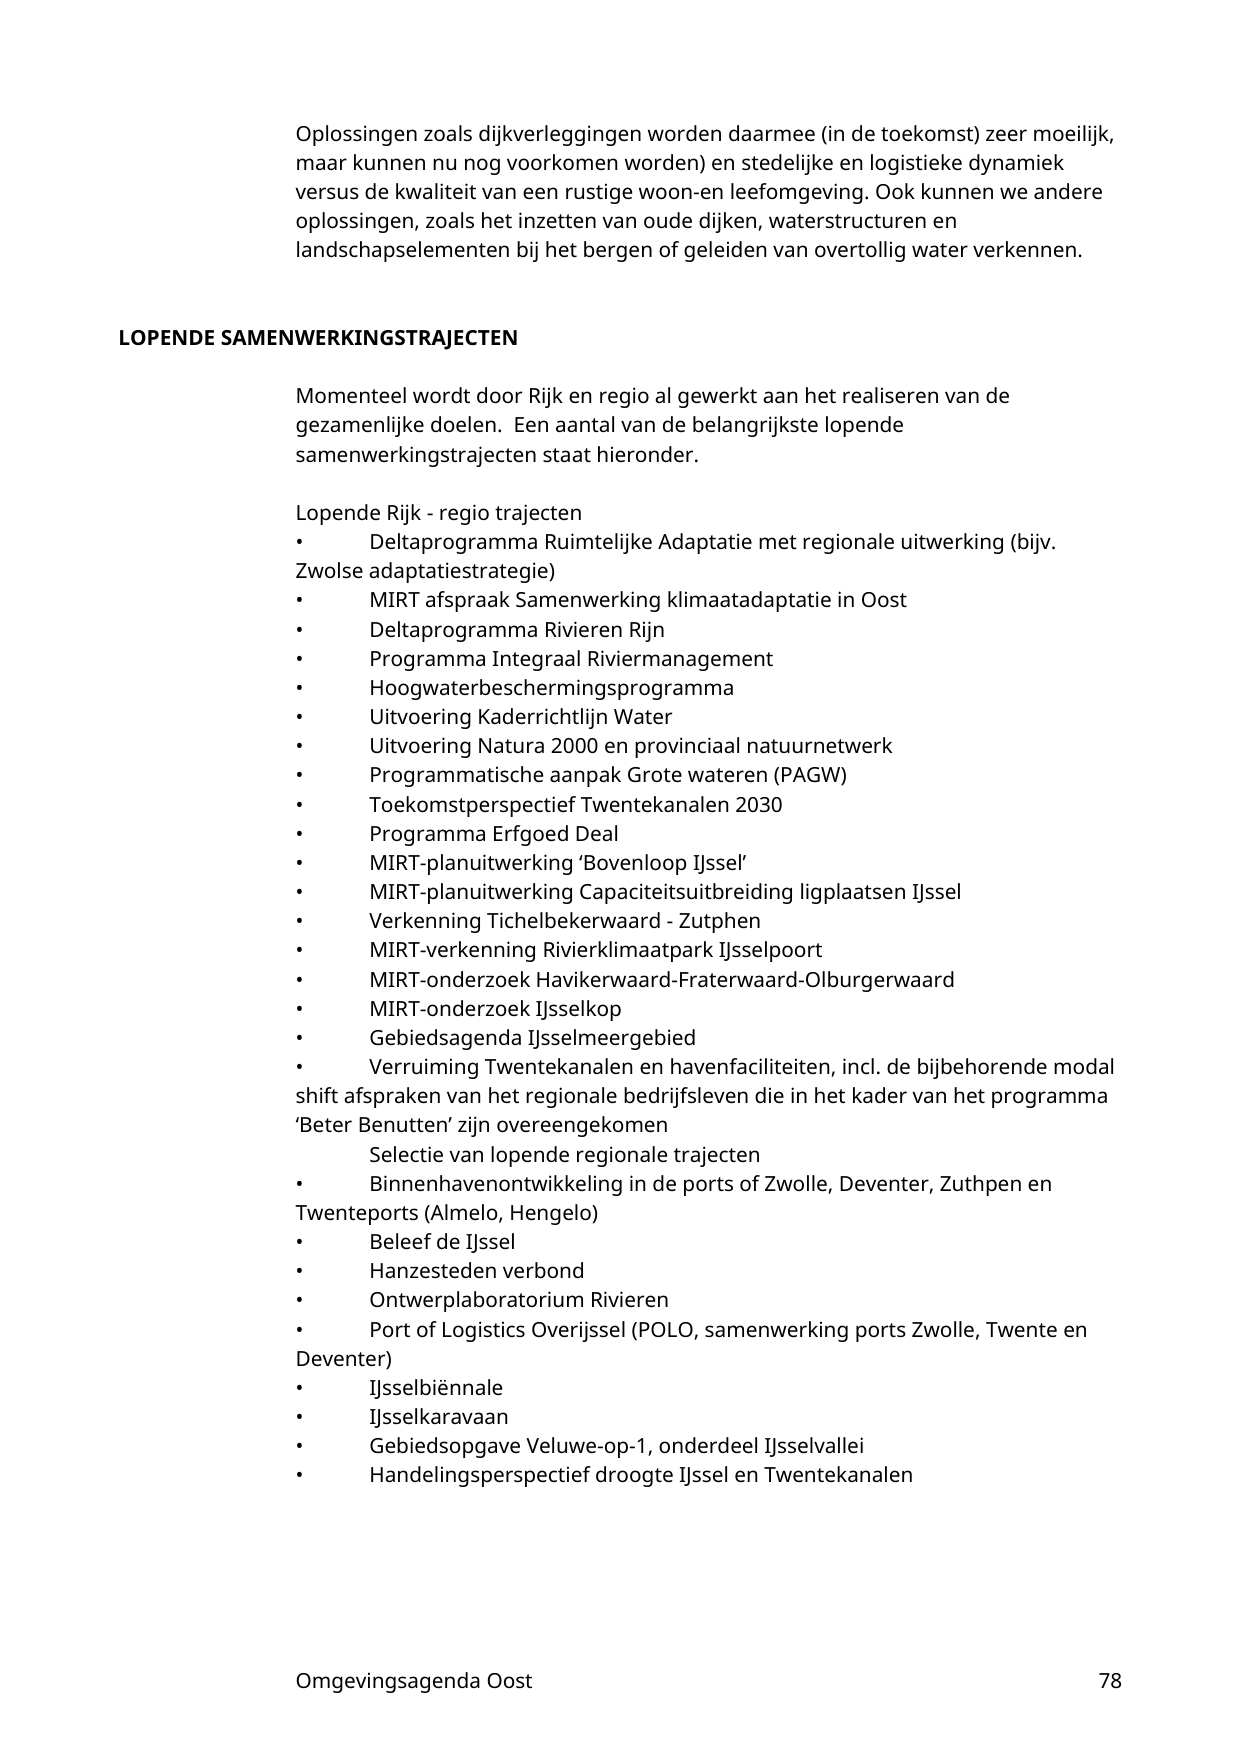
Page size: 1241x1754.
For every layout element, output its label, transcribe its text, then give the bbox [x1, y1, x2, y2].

text • Gebiedsagenda IJsselmeergebied [295, 1022, 1122, 1051]
text • Binnenhavenontwikkeling in de ports of Zwolle, Deventer, Zuthpen en Twenteports (Almelo, Hengelo) [295, 1168, 1122, 1226]
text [295, 118, 1122, 264]
text • Deltaprogramma Ruimtelijke Adaptatie met regionale uitwerking (bijv. Zwolse adaptatiestrategie) [295, 526, 1122, 585]
text Momenteel wordt door Rijk en regio al gewerkt aan het realiseren van de gezamenlijke doelen. Een aantal van de belangrijkste lopende samenwerkingstrajecten staat hieronder. [295, 381, 1122, 468]
text • IJsselkaravaan [295, 1401, 1122, 1431]
text • Ontwerplaboratorium Rivieren [295, 1285, 1122, 1314]
text • Beleef de IJssel [295, 1226, 1122, 1256]
text • MIRT afspraak Samenwerking klimaatadaptatie in Oost [295, 585, 1122, 614]
text • Uitvoering Kaderrichtlijn Water [295, 701, 1122, 731]
text • Hoogwaterbeschermingsprogramma [295, 672, 1122, 701]
text • Programmatische aanpak Grote wateren (PAGW) [295, 760, 1122, 789]
text • MIRT-onderzoek IJsselkop [295, 993, 1122, 1022]
text Selectie van lopende regionale trajecten [295, 1139, 1122, 1168]
text • Uitvoering Natura 2000 en provinciaal natuurnetwerk [295, 731, 1122, 760]
text • Verruiming Twentekanalen en havenfaciliteiten, incl. de bijbehorende modal shift afspraken van het regionale bedrijfsleven die in het kader van het programma ‘Beter Benutten’ zijn overeengekomen [295, 1051, 1122, 1139]
text • IJsselbiënnale [295, 1372, 1122, 1401]
text • Toekomstperspectief Twentekanalen 2030 [295, 789, 1122, 818]
text • Deltaprogramma Rivieren Rijn [295, 614, 1122, 643]
text • MIRT-verkenning Rivierklimaatpark IJsselpoort [295, 935, 1122, 964]
text • MIRT-onderzoek Havikerwaard-Fraterwaard-Olburgerwaard [295, 964, 1122, 993]
text • Hanzesteden verbond [295, 1256, 1122, 1285]
text • MIRT-planuitwerking ‘Bovenloop IJssel’ [295, 847, 1122, 876]
text LOPENDE SAMENWERKINGSTRAJECTEN [118, 322, 1122, 351]
text Lopende Rijk - regio trajecten [295, 497, 1122, 526]
text • Port of Logistics Overijssel (POLO, samenwerking ports Zwolle, Twente en Deventer) [295, 1314, 1122, 1372]
text • Handelingsperspectief droogte IJssel en Twentekanalen [295, 1460, 1122, 1489]
text • Programma Erfgoed Deal [295, 818, 1122, 847]
text • MIRT-planuitwerking Capaciteitsuitbreiding ligplaatsen IJssel [295, 876, 1122, 906]
text • Verkenning Tichelbekerwaard - Zutphen [295, 906, 1122, 935]
text • Programma Integraal Riviermanagement [295, 643, 1122, 672]
text • Gebiedsopgave Veluwe-op-1, onderdeel IJsselvallei [295, 1431, 1122, 1460]
